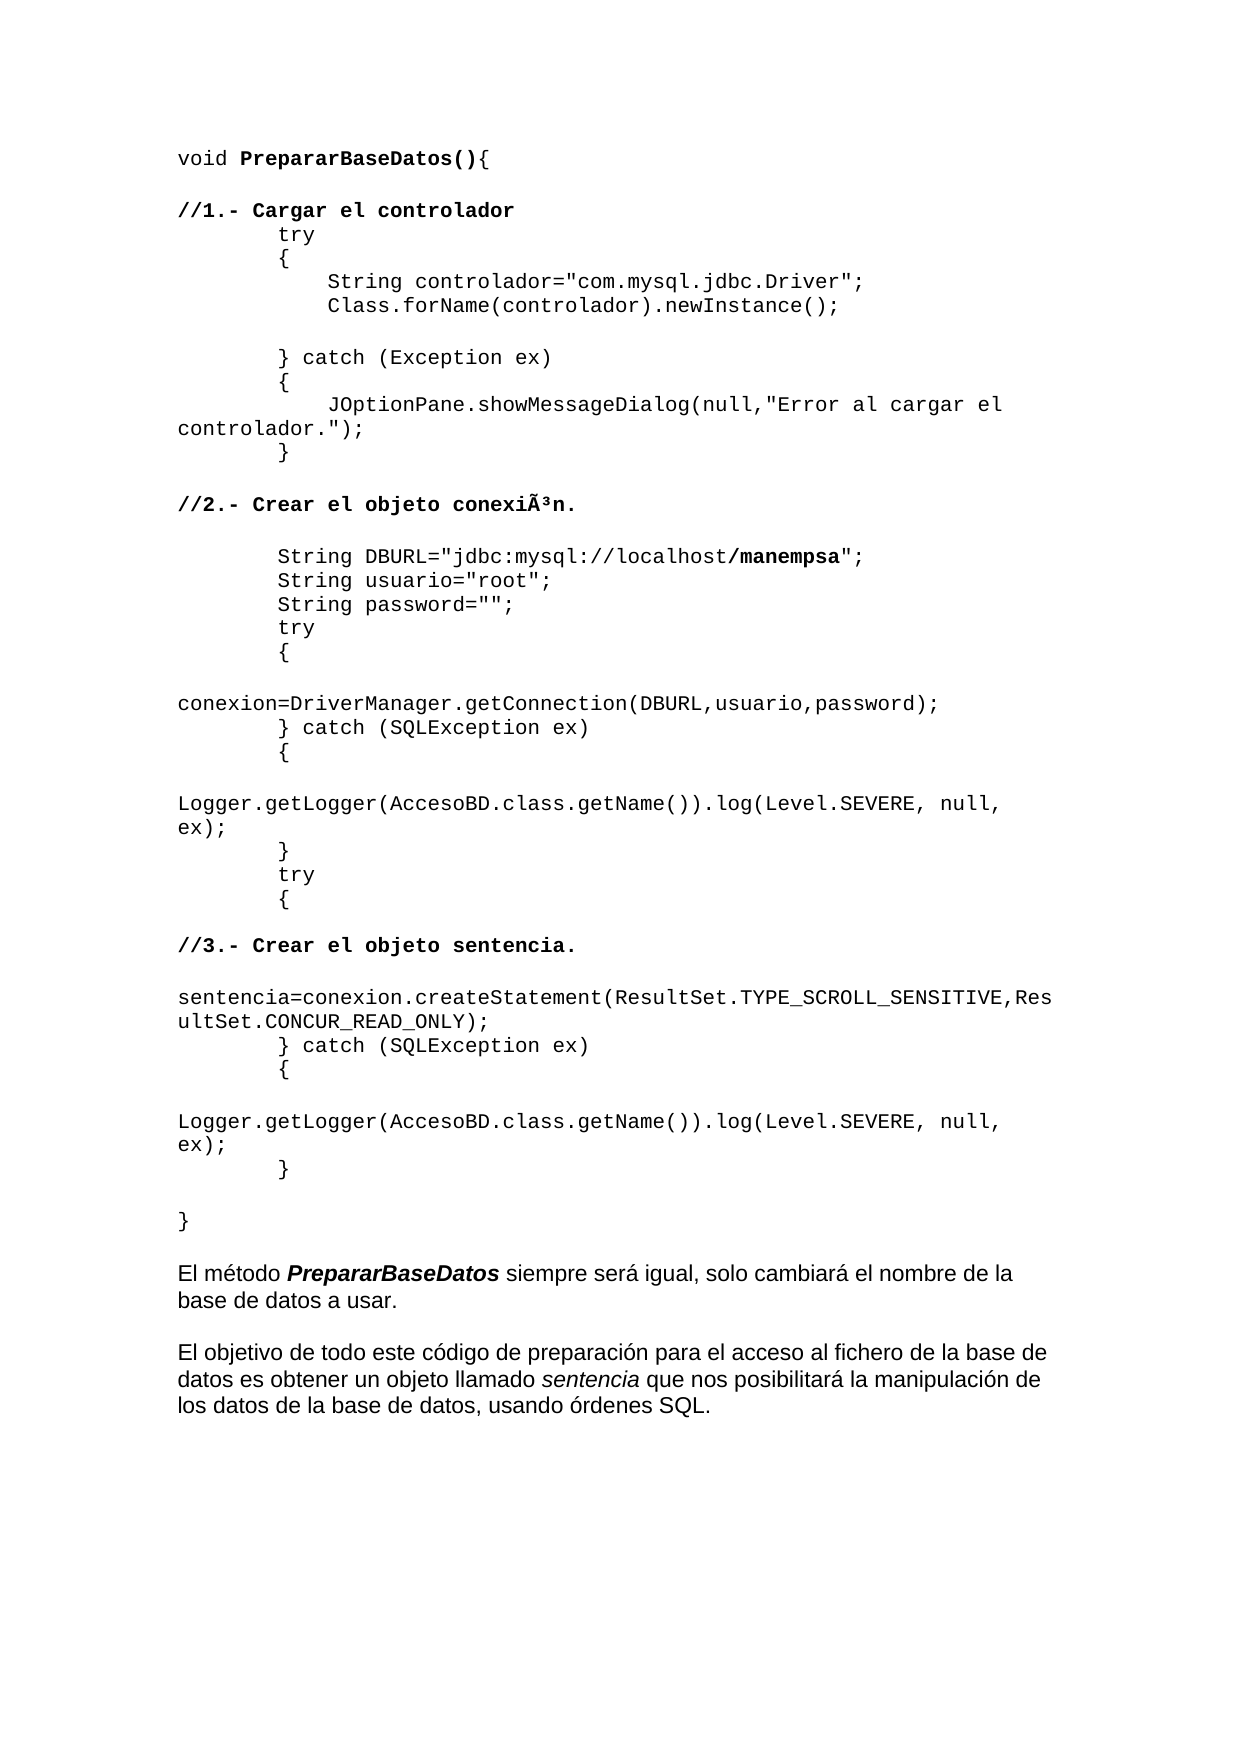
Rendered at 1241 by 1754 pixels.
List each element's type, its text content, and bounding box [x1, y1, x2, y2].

text JOptionPane.showMessageDialog(null,"Error al cargar el controlador."); [177, 394, 1063, 442]
text { [177, 247, 1063, 271]
text String controlador="com.mysql.jdbc.Driver"; [177, 271, 1063, 294]
text } [177, 1158, 1063, 1182]
text void PrepararBaseDatos(){ [177, 148, 1063, 171]
text { [177, 741, 1063, 764]
text } catch (SQLException ex) [177, 1034, 1063, 1058]
text } catch (SQLException ex) [177, 717, 1063, 741]
text El método PrepararBaseDatos siempre será igual, solo cambiará el nombre de la base de datos a usar. [177, 1260, 1063, 1313]
text Logger.getLogger(AccesoBD.class.getName()).log(Level.SEVERE, null, ex); [177, 1082, 1063, 1158]
text } [177, 1210, 1063, 1234]
text Logger.getLogger(AccesoBD.class.getName()).log(Level.SEVERE, null, ex); [177, 764, 1063, 840]
text conexion=DriverManager.getConnection(DBURL,usuario,password); [177, 664, 1063, 717]
text { [177, 371, 1063, 394]
text sentencia=conexion.createStatement(ResultSet.TYPE_SCROLL_SENSITIVE,ResultSet.CONCUR_READ_ONLY); [177, 958, 1063, 1034]
text { [177, 888, 1063, 911]
text } catch (Exception ex) [177, 347, 1063, 371]
text try [177, 224, 1063, 247]
text String usuario="root"; [177, 570, 1063, 594]
text //2.- Crear el objeto conexiÃ³n. [177, 494, 1063, 518]
text //1.- Cargar el controlador [177, 200, 1063, 224]
text String password=""; [177, 594, 1063, 617]
text try [177, 617, 1063, 641]
text } [177, 442, 1063, 465]
text { [177, 1058, 1063, 1082]
text } [177, 840, 1063, 864]
text try [177, 864, 1063, 888]
text El objetivo de todo este código de preparación para el acceso al fichero de la base de datos es obtener un objeto llamado sentencia que nos posibilitará la manipulación de los datos de la base de datos, usando órdenes SQL. [177, 1339, 1063, 1418]
text String DBURL="jdbc:mysql://localhost/manempsa"; [177, 546, 1063, 570]
text //3.- Crear el objeto sentencia. [177, 935, 1063, 958]
text { [177, 641, 1063, 664]
text Class.forName(controlador).newInstance(); [177, 294, 1063, 318]
